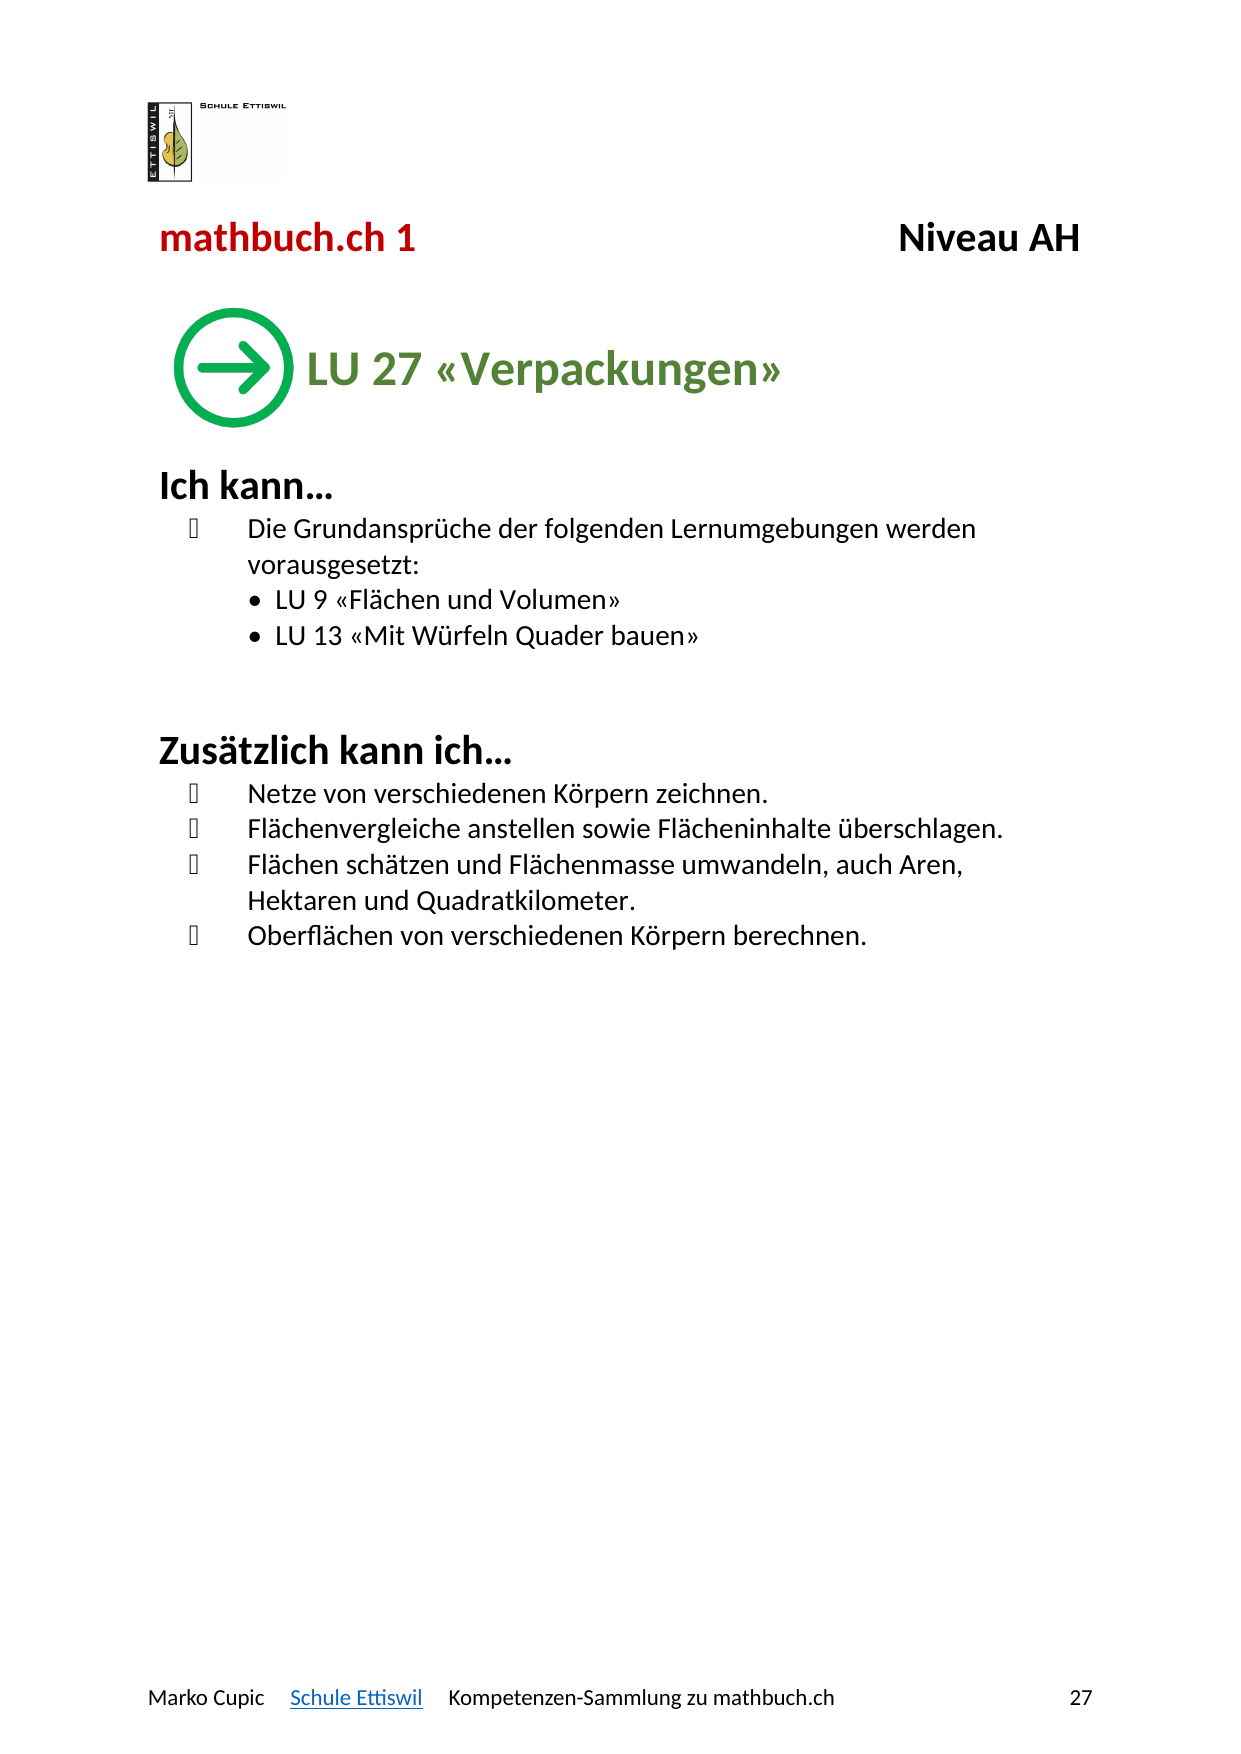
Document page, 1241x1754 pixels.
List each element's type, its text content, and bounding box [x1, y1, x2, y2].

table_header Niveau AH [620, 211, 1092, 276]
table_header mathbuch.ch 1 [148, 211, 619, 276]
table_cell Ich kann… Die Grundansprüche der folgenden Lernumgebungen werden vorausgesetzt: • LU 9 «Flächen und Volumen» • LU 13 «Mit Würfeln Quader bauen» Zusätzlich kann ich… Netze von verschiedenen Körpern zeichnen. Flächenvergleiche anstellen sowie Flächeninhalte überschlagen. Flächen schätzen und Flächenmasse umwandeln, auch Aren, Hektaren und Quadratkilometer. Oberflächen von verschiedenen Körpern berechnen. [148, 459, 1092, 1655]
picture [158, 292, 309, 443]
picture [147, 102, 287, 182]
table_cell [148, 276, 295, 459]
table_cell LU 27 «Verpackungen» [295, 276, 1092, 459]
